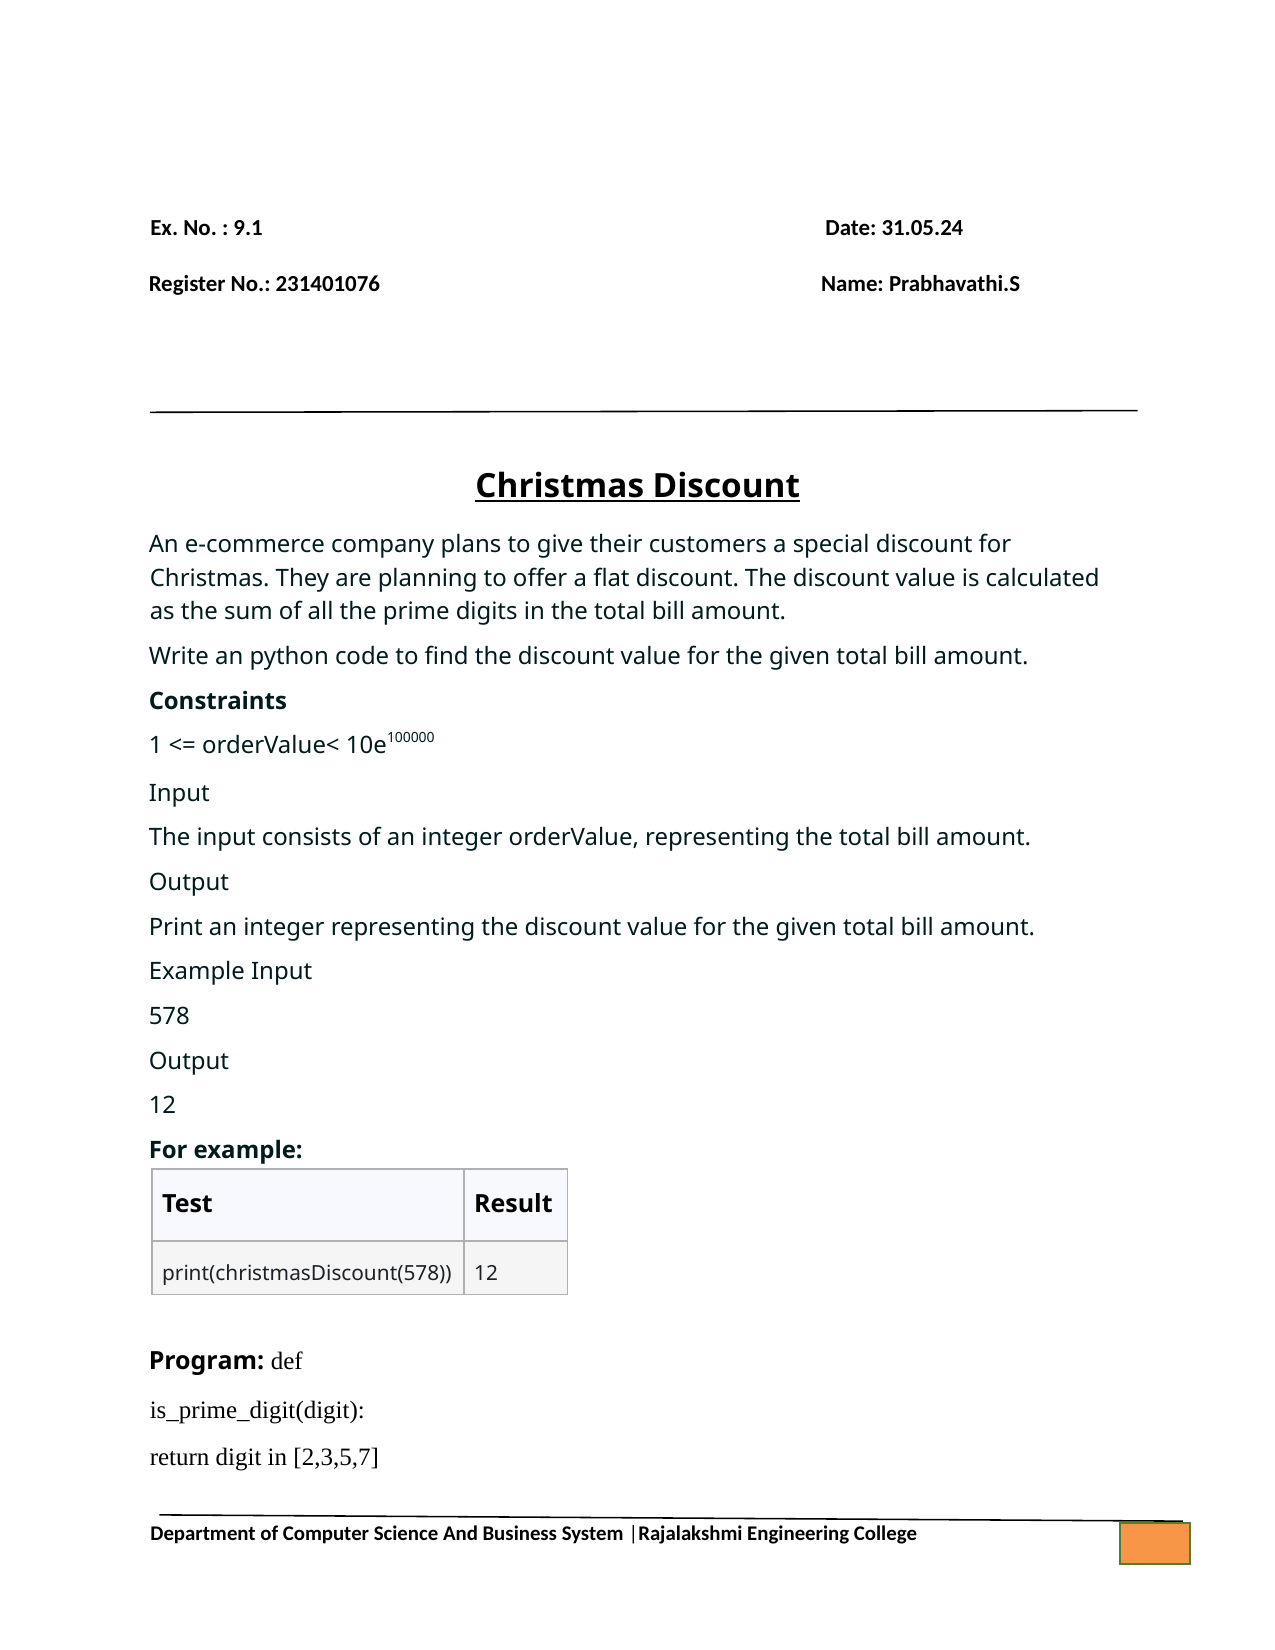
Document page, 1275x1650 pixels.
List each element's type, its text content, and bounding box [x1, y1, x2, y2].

text 578 [148, 999, 1126, 1031]
text Output [148, 1043, 1126, 1076]
text Output [148, 865, 1126, 897]
text 12 [148, 1088, 1126, 1121]
text Write an python code to find the discount value for the given total bill amount. [148, 639, 1126, 671]
text Input [148, 775, 1126, 808]
text An e-commerce company plans to give their customers a special discount for Christmas. They are planning to offer a flat discount. The discount value is calculated as the sum of all the prime digits in the total bill amount. [148, 526, 1126, 627]
table_cell 12 [465, 1242, 567, 1294]
text For example: [148, 1133, 1126, 1166]
text Example Input [148, 954, 1126, 987]
text Constraints [148, 683, 1126, 716]
text Print an integer representing the discount value for the given total bill amount. [148, 909, 1126, 942]
subtitle Christmas Discount [150, 461, 1125, 507]
text Program: def is_prime_digit(digit): return digit in [2,3,5,7] [148, 1343, 410, 1471]
text Ex. No. : 9.1 Date: 31.05.24 [150, 213, 1126, 241]
table_cell print(christmasDiscount(578)) [153, 1242, 463, 1294]
table_header Result [465, 1170, 567, 1240]
text Register No.: 231401076 Name: Prabhavathi.S [148, 269, 1126, 297]
text 1 <= orderValue< 10e100000 [148, 728, 1126, 760]
text The input consists of an integer orderValue, representing the total bill amount. [148, 820, 1126, 853]
table_header Test [153, 1170, 463, 1240]
